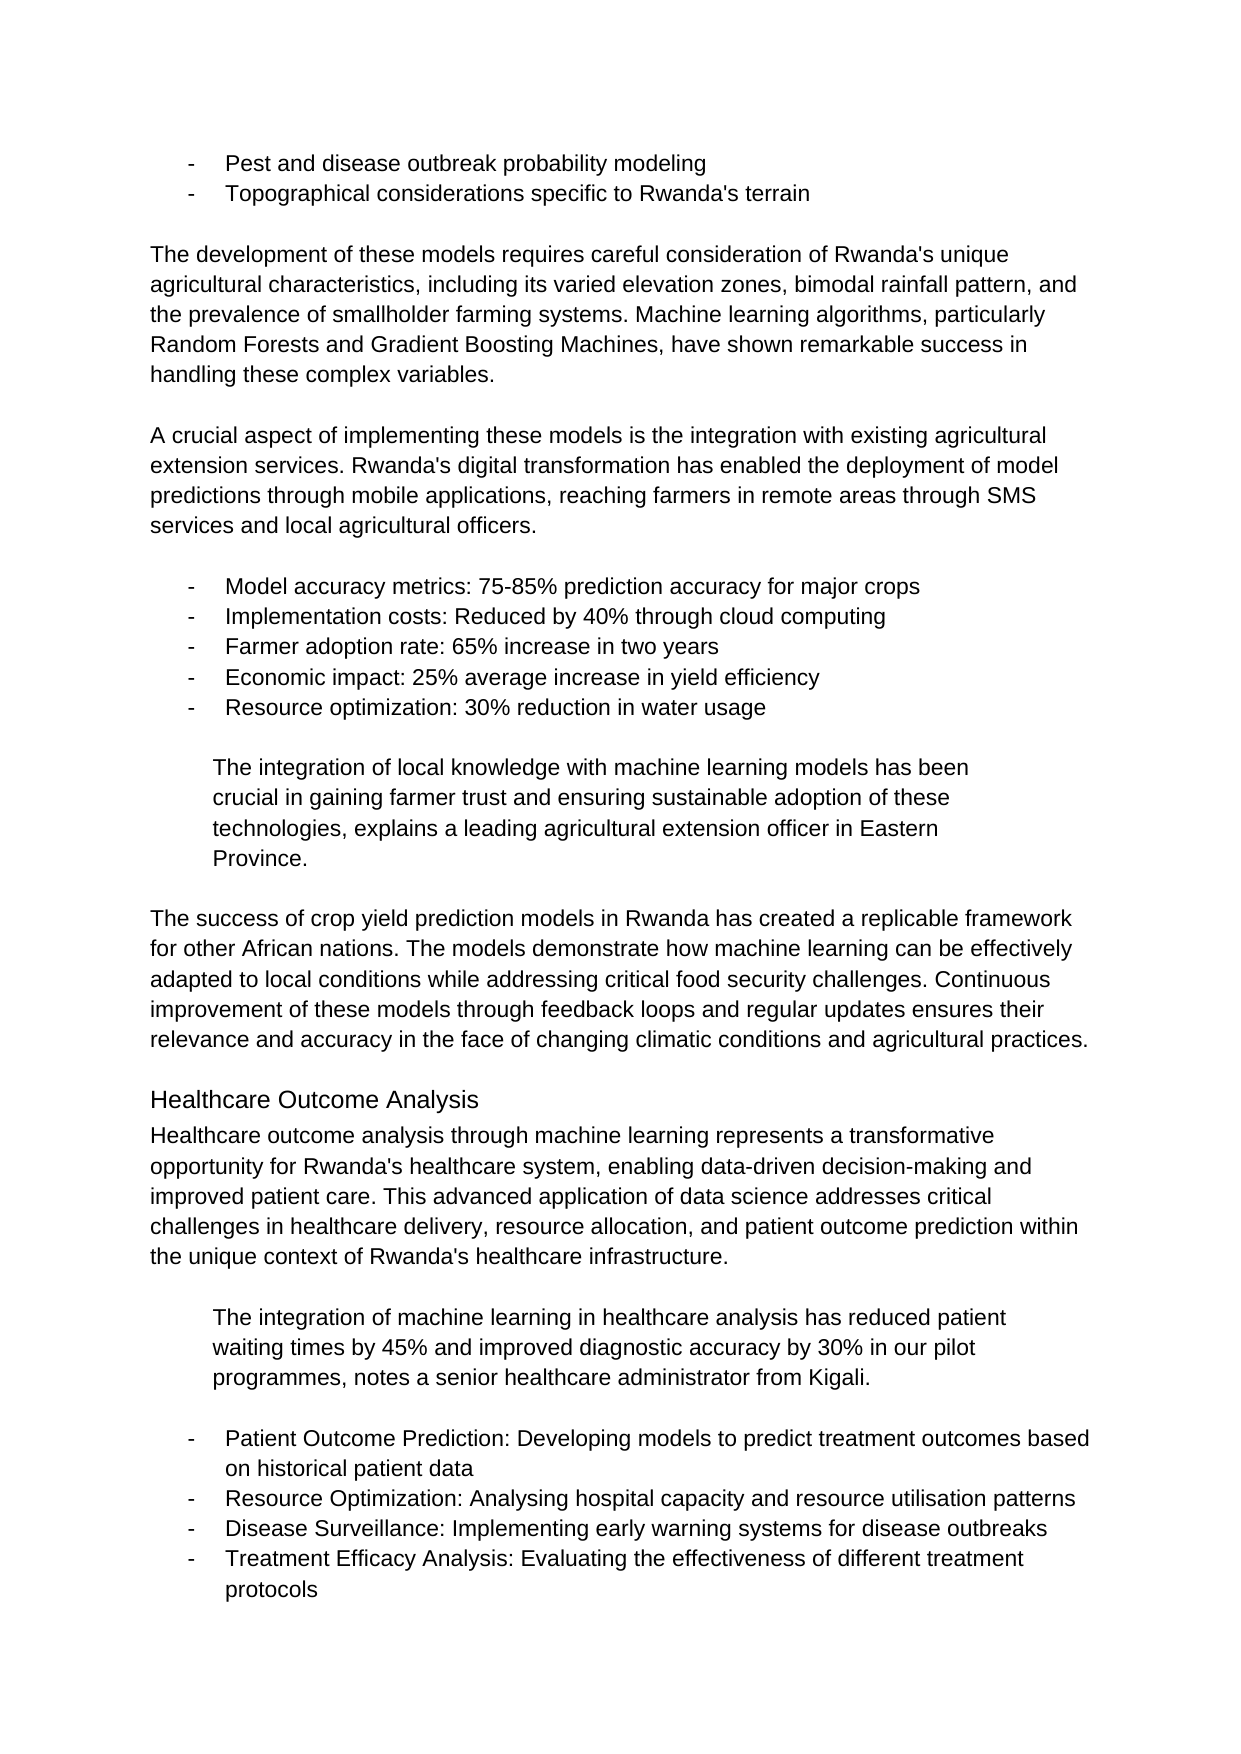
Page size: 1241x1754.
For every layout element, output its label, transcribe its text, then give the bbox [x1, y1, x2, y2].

list Farmer adoption rate: 65% increase in two years [187, 633, 1090, 660]
text Healthcare outcome analysis through machine learning represents a transformative opportunity for Rwanda's healthcare system, enabling data-driven decision-making and improved patient care. This advanced application of data science addresses critical challenges in healthcare delivery, resource allocation, and patient outcome prediction within the unique context of Rwanda's healthcare infrastructure. [150, 1122, 1090, 1270]
list Resource optimization: 30% reduction in water usage [187, 694, 1090, 720]
text The success of crop yield prediction models in Rwanda has created a replicable framework for other African nations. The models demonstrate how machine learning can be effectively adapted to local conditions while addressing critical food security challenges. Continuous improvement of these models through feedback loops and regular updates ensures their relevance and accuracy in the face of changing climatic conditions and agricultural practices. [150, 905, 1090, 1052]
text The integration of machine learning in healthcare analysis has reduced patient waiting times by 45% and improved diagnostic accuracy by 30% in our pilot programmes, notes a senior healthcare administrator from Kigali. [212, 1304, 1028, 1391]
list Treatment Efficacy Analysis: Evaluating the effectiveness of different treatment protocols [187, 1545, 1090, 1602]
text The development of these models requires careful consideration of Rwanda's unique agricultural characteristics, including its varied elevation zones, bimodal rainfall pattern, and the prevalence of smallholder farming systems. Machine learning algorithms, particularly Random Forests and Gradient Boosting Machines, have shown remarkable success in handling these complex variables. [150, 241, 1090, 388]
list Model accuracy metrics: 75-85% prediction accuracy for major crops [187, 573, 1090, 599]
list Patient Outcome Prediction: Developing models to predict treatment outcomes based on historical patient data [187, 1424, 1090, 1481]
list Disease Surveillance: Implementing early warning systems for disease outbreaks [187, 1515, 1090, 1542]
list Topographical considerations specific to Rwanda's terrain [187, 180, 1090, 207]
list Implementation costs: Reduced by 40% through cloud computing [187, 603, 1090, 629]
subtitle Healthcare Outcome Analysis [150, 1085, 1090, 1114]
text A crucial aspect of implementing these models is the integration with existing agricultural extension services. Rwanda's digital transformation has enabled the deployment of model predictions through mobile applications, reaching farmers in remote areas through SMS services and local agricultural officers. [150, 422, 1090, 539]
list Resource Optimization: Analysing hospital capacity and resource utilisation patterns [187, 1485, 1090, 1511]
list Pest and disease outbreak probability modeling [187, 150, 1090, 176]
text The integration of local knowledge with machine learning models has been crucial in gaining farmer trust and ensuring sustainable adoption of these technologies, explains a leading agricultural extension officer in Eastern Province. [212, 754, 1028, 871]
list Economic impact: 25% average increase in yield efficiency [187, 663, 1090, 690]
